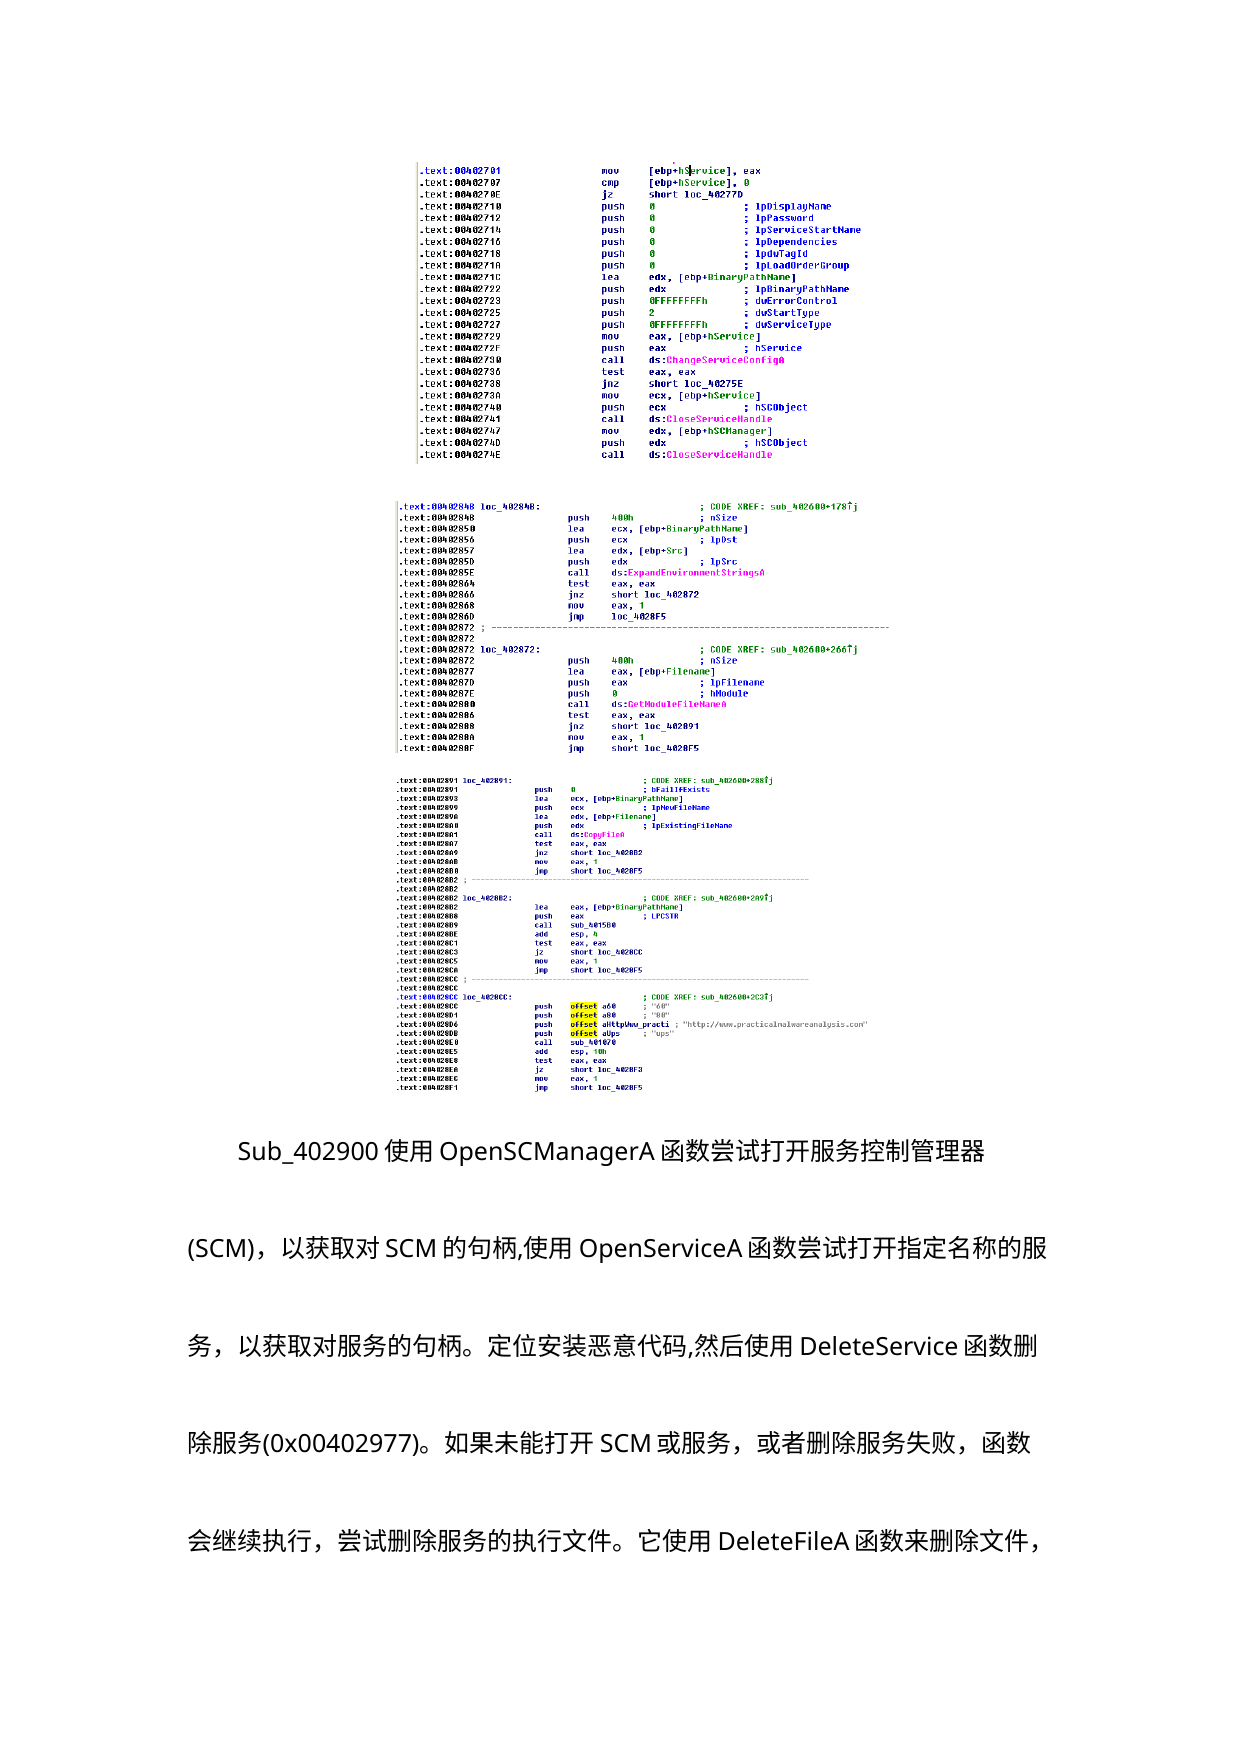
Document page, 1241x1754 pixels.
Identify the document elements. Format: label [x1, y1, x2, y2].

picture [396, 776, 888, 1093]
picture [415, 162, 869, 464]
list [187, 1117, 1053, 1572]
picture [395, 501, 889, 753]
